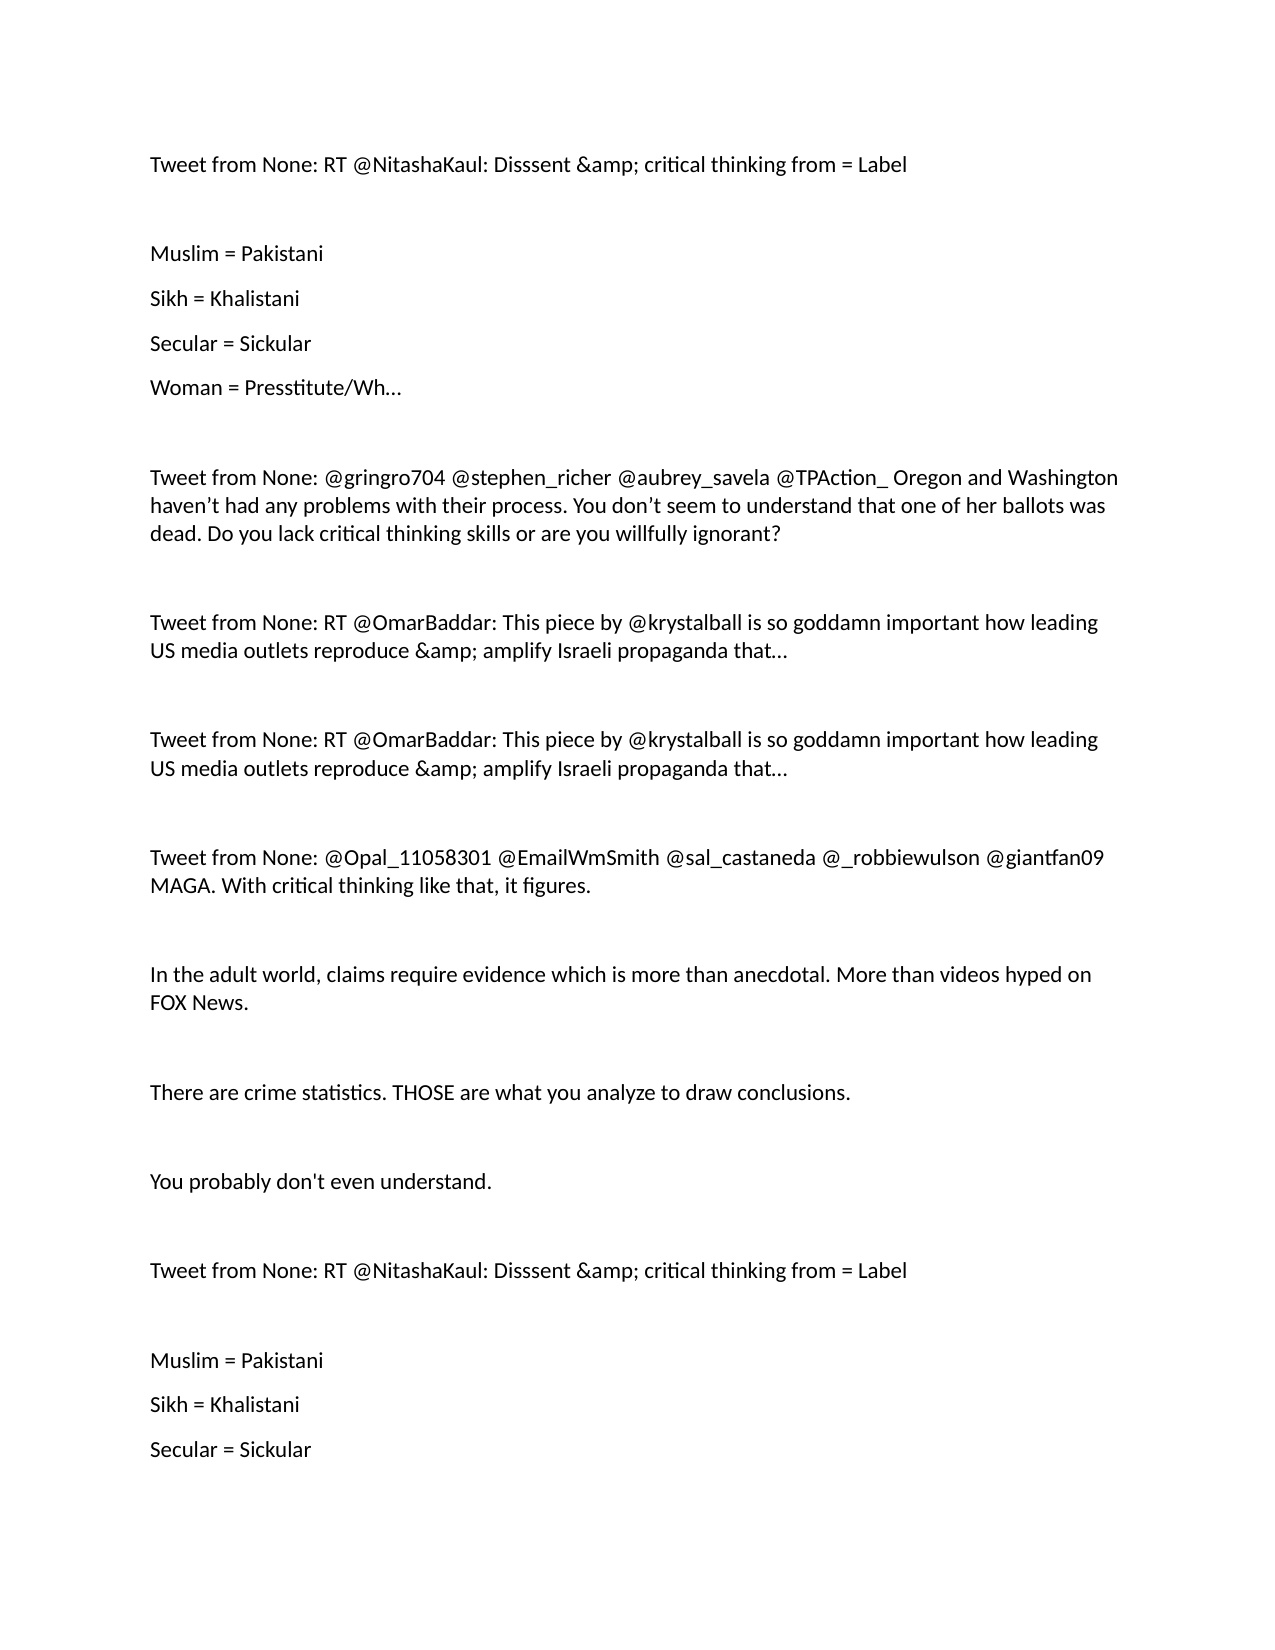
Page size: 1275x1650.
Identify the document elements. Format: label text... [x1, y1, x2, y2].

text Tweet from None: RT @NitashaKaul: Disssent &amp; critical thinking from = Label [150, 150, 1125, 178]
text Secular = Sickular [150, 329, 1125, 357]
text Sikh = Khalistani [150, 284, 1125, 312]
text Tweet from None: @Opal_11058301 @EmailWmSmith @sal_castaneda @_robbiewulson @giantfan09 MAGA. With critical thinking like that, it figures. [150, 843, 1125, 899]
text Secular = Sickular [150, 1435, 1125, 1463]
text In the adult world, claims require evidence which is more than anecdotal. More than videos hyped on FOX News. [150, 960, 1125, 1016]
text Muslim = Pakistani [150, 1346, 1125, 1374]
text Tweet from None: RT @OmarBaddar: This piece by @krystalball is so goddamn important how leading US media outlets reproduce &amp; amplify Israeli propaganda that… [150, 726, 1125, 782]
text You probably don't even understand. [150, 1167, 1125, 1195]
text Tweet from None: RT @OmarBaddar: This piece by @krystalball is so goddamn important how leading US media outlets reproduce &amp; amplify Israeli propaganda that… [150, 608, 1125, 664]
text Tweet from None: @gringro704 @stephen_richer @aubrey_savela @TPAction_ Oregon and Washington haven’t had any problems with their process. You don’t seem to understand that one of her ballots was dead. Do you lack critical thinking skills or are you willfully ignorant? [150, 463, 1125, 547]
text Sikh = Khalistani [150, 1391, 1125, 1419]
text Tweet from None: RT @NitashaKaul: Disssent &amp; critical thinking from = Label [150, 1257, 1125, 1284]
text Woman = Presstitute/Wh… [150, 373, 1125, 401]
text There are crime statistics. THOSE are what you analyze to draw conclusions. [150, 1078, 1125, 1106]
text Muslim = Pakistani [150, 239, 1125, 267]
